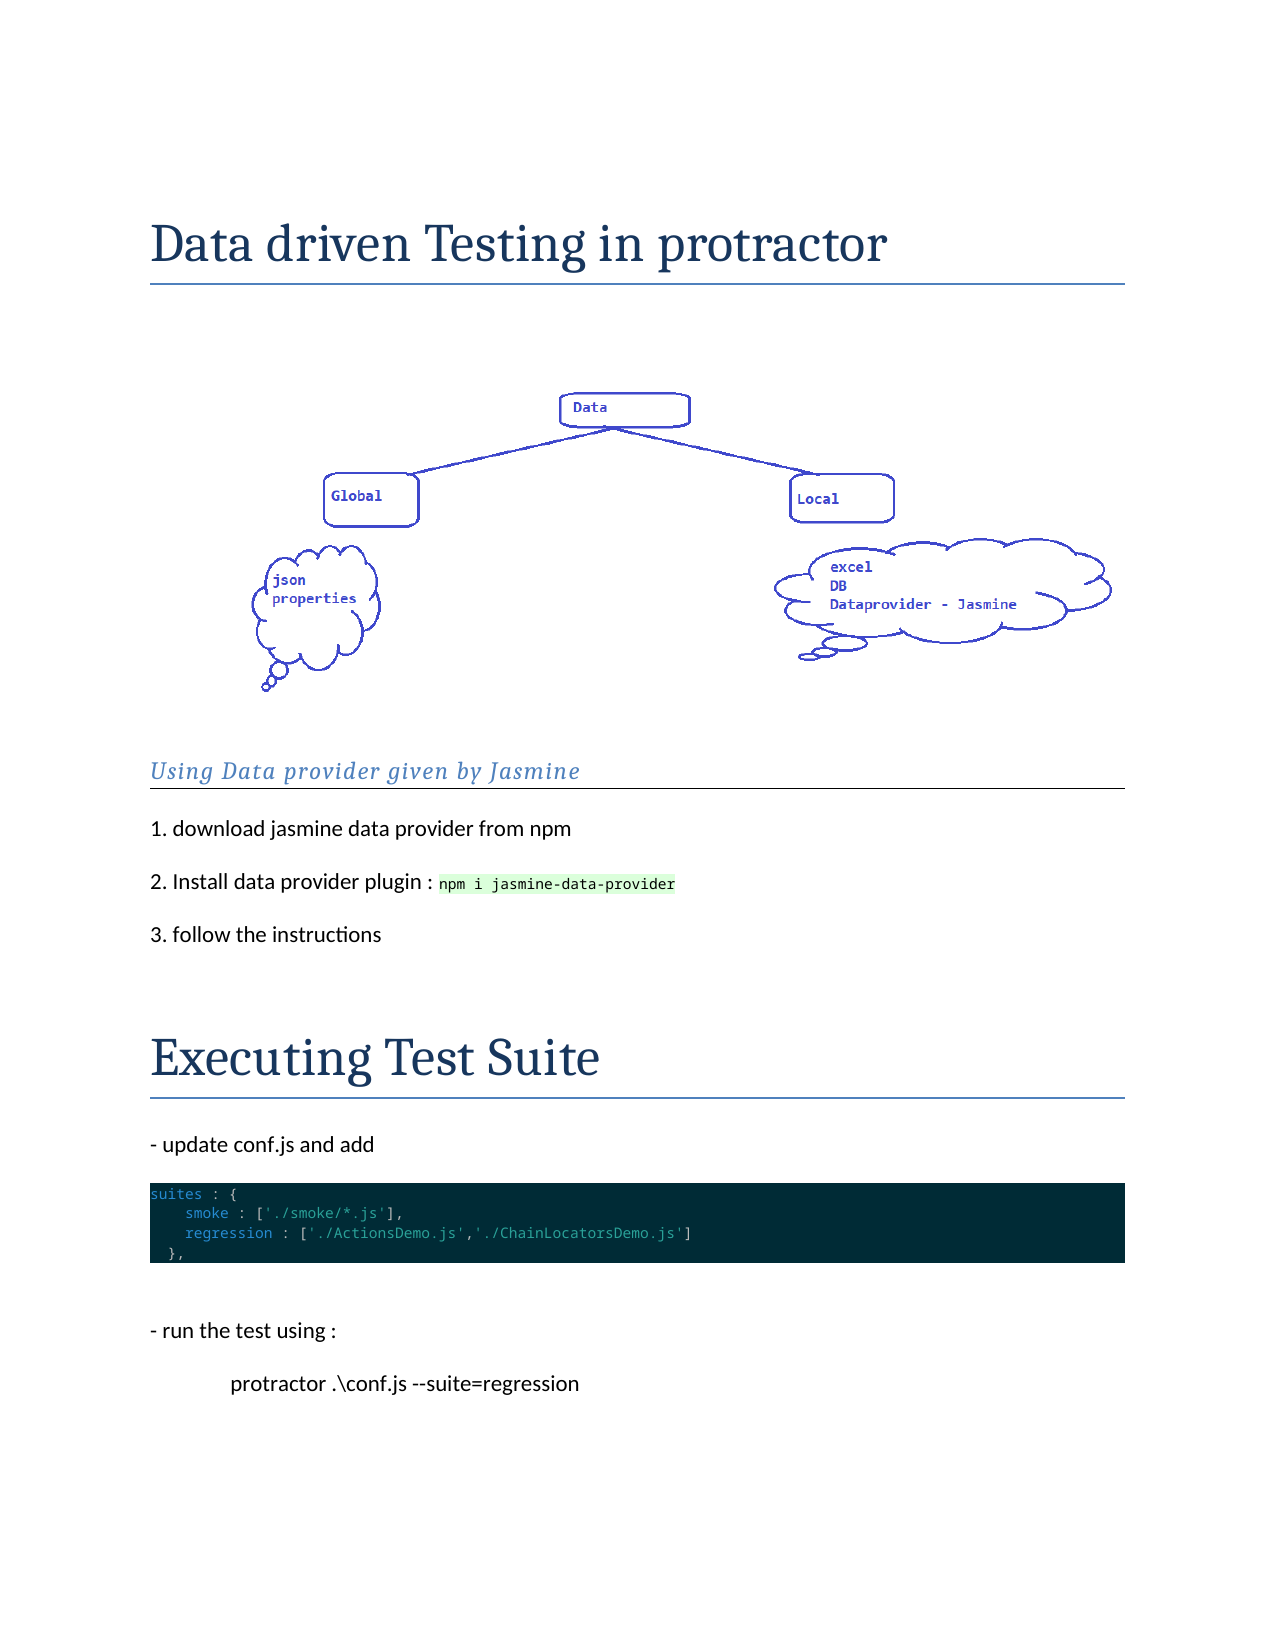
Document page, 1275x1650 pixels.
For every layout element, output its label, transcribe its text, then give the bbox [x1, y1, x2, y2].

title Executing Test Suite [150, 1026, 1125, 1097]
picture [150, 316, 1125, 732]
text - update conf.js and add [150, 1130, 1125, 1158]
text }, [150, 1243, 1125, 1263]
text protractor .\conf.js --suite=regression [150, 1369, 1125, 1397]
text regression : ['./ActionsDemo.js','./ChainLocatorsDemo.js'] [150, 1223, 1125, 1243]
text 1. download jasmine data provider from npm [150, 814, 1125, 842]
title Data driven Testing in protractor [150, 212, 1125, 283]
text smoke : ['./smoke/*.js'], [150, 1203, 1125, 1223]
text - run the test using : [150, 1316, 1125, 1344]
text 2. Install data provider plugin : npm i jasmine-data-provider [150, 867, 1125, 895]
text suites : { [150, 1183, 1125, 1203]
text 3. follow the instructions [150, 920, 1125, 948]
subtitle Using Data provider given by Jasmine [150, 757, 1125, 788]
